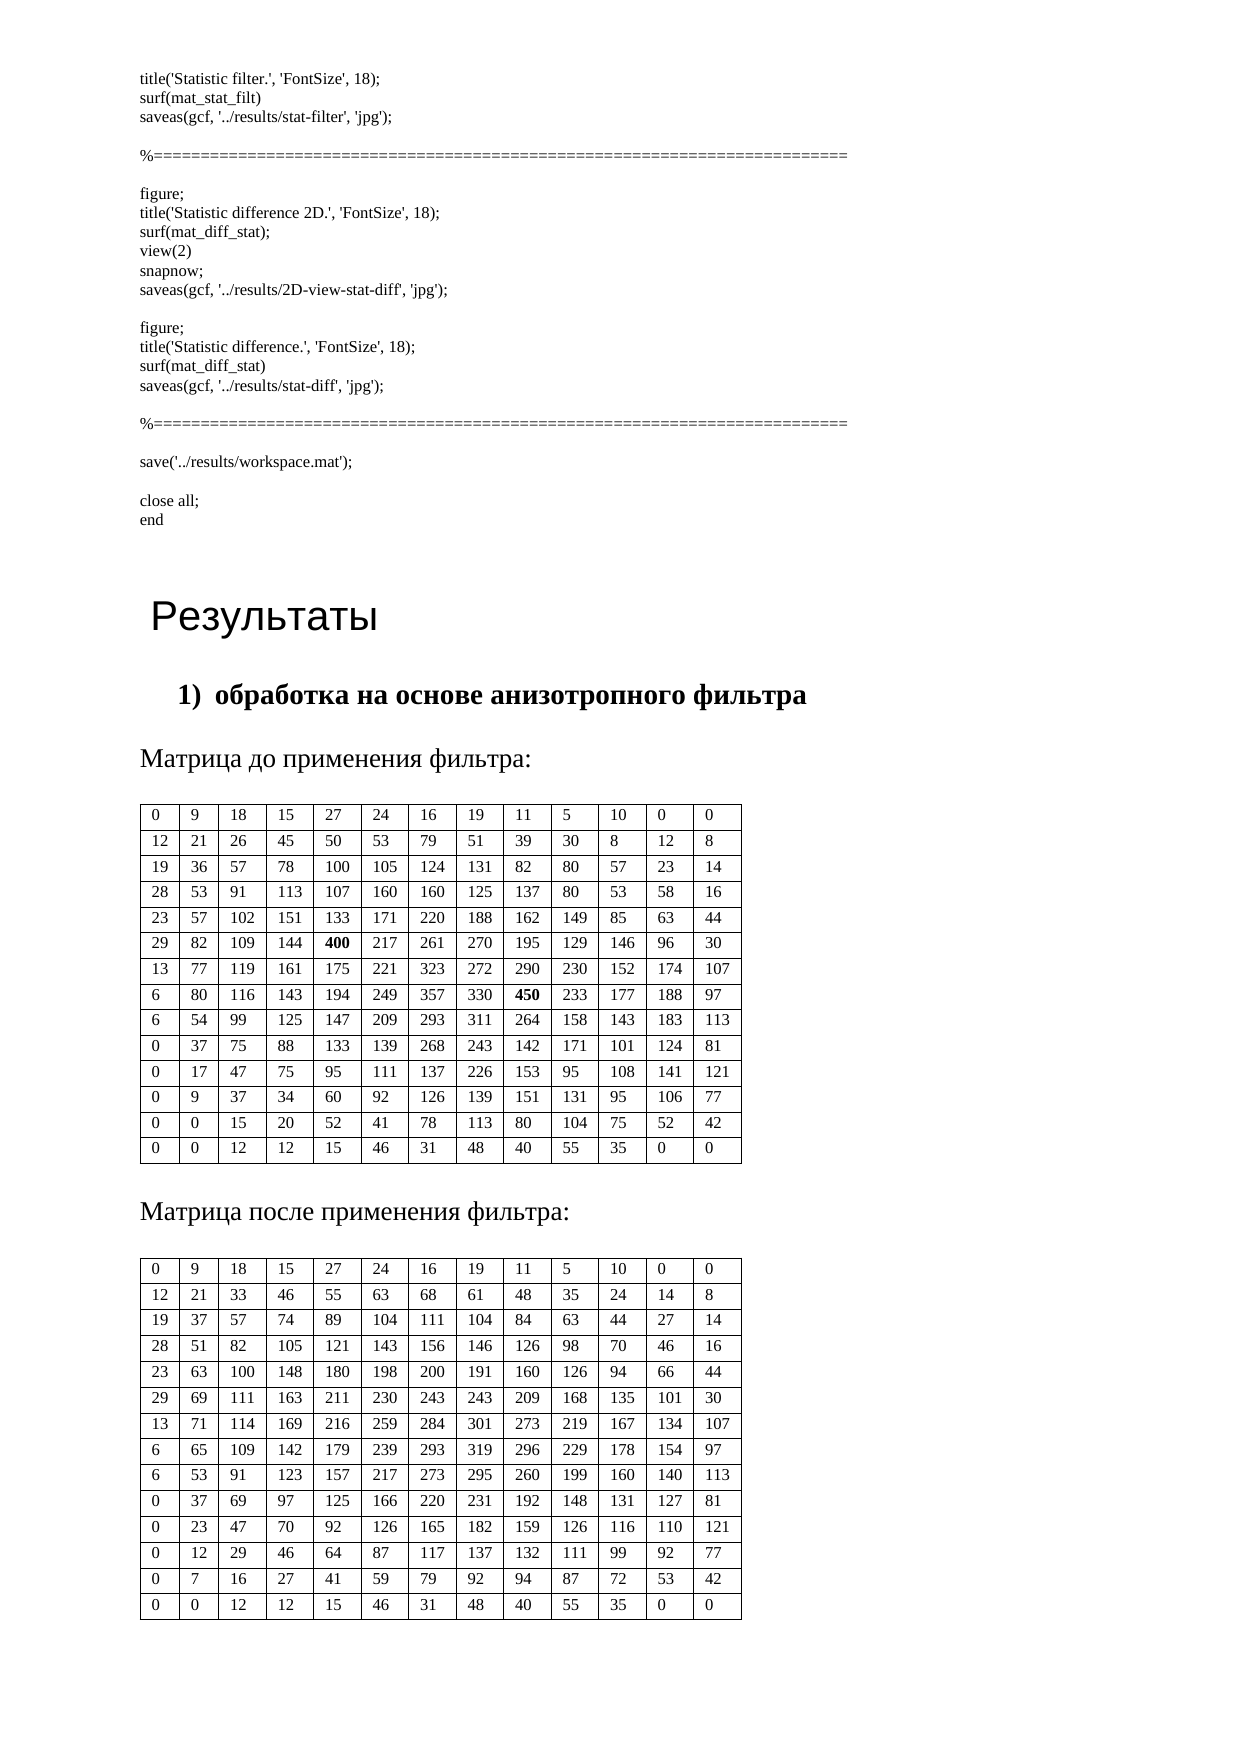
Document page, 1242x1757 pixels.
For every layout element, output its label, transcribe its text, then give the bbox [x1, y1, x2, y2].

table_cell 211 [314, 1388, 361, 1412]
table_cell 194 [314, 985, 361, 1009]
table_cell 104 [362, 1310, 408, 1335]
table_cell 126 [362, 1517, 408, 1542]
table_cell 160 [599, 1465, 646, 1490]
text title('Statistic difference 2D.', 'FontSize', 18); [139, 203, 1117, 222]
table_cell 96 [647, 933, 693, 958]
table_cell 53 [180, 1465, 218, 1490]
table_cell 330 [457, 985, 503, 1009]
table_cell 111 [409, 1310, 456, 1335]
table_cell 68 [409, 1284, 456, 1309]
table_cell 57 [219, 1310, 266, 1335]
table_cell 153 [504, 1061, 551, 1086]
table_cell 31 [409, 1594, 456, 1619]
table_cell 158 [552, 1010, 598, 1035]
table_cell 243 [457, 1036, 503, 1060]
table_cell 0 [141, 1517, 179, 1542]
table_cell 104 [457, 1310, 503, 1335]
table_cell 178 [599, 1439, 646, 1464]
table_cell 31 [409, 1138, 456, 1163]
table_cell 58 [647, 882, 693, 907]
table_cell 137 [457, 1543, 503, 1567]
text figure; [139, 318, 1117, 337]
table_cell 116 [599, 1517, 646, 1542]
table_cell 174 [647, 959, 693, 983]
table_cell 111 [219, 1388, 266, 1412]
table_cell 0 [141, 1594, 179, 1619]
table_cell 23 [141, 1362, 179, 1387]
table_cell 87 [362, 1543, 408, 1567]
text saveas(gcf, '../results/stat-diff', 'jpg'); [139, 375, 1117, 394]
table_cell 79 [409, 831, 456, 855]
table_cell 284 [409, 1414, 456, 1438]
table_header 18 [219, 805, 266, 830]
table_cell 221 [362, 959, 408, 983]
table_cell 106 [647, 1087, 693, 1112]
text surf(mat_stat_filt) [139, 88, 1117, 107]
table_cell 161 [267, 959, 313, 983]
table_cell 137 [409, 1061, 456, 1086]
table_header 10 [599, 1259, 646, 1283]
table_cell 99 [599, 1543, 646, 1567]
table_cell 0 [180, 1113, 218, 1137]
table_cell 124 [647, 1036, 693, 1060]
table_cell 131 [599, 1491, 646, 1516]
table_cell 107 [694, 959, 741, 983]
table_cell 42 [694, 1569, 741, 1593]
table_cell 229 [552, 1439, 598, 1464]
table_cell 23 [647, 856, 693, 881]
table_cell 28 [141, 1336, 179, 1361]
subtitle обработка на основе анизотропного фильтра [177, 677, 986, 711]
table_cell 91 [219, 882, 266, 907]
table_cell 195 [504, 933, 551, 958]
table_cell 105 [267, 1336, 313, 1361]
table_cell 16 [694, 1336, 741, 1361]
table_cell 319 [457, 1439, 503, 1464]
table_cell 94 [599, 1362, 646, 1387]
table_cell 6 [141, 1465, 179, 1490]
table_cell 94 [504, 1569, 551, 1593]
table_cell 113 [694, 1010, 741, 1035]
table_cell 0 [141, 1087, 179, 1112]
table_cell 13 [141, 1414, 179, 1438]
table_cell 143 [267, 985, 313, 1009]
table_cell 9 [180, 1087, 218, 1112]
table_cell 157 [314, 1465, 361, 1490]
table_cell 226 [457, 1061, 503, 1086]
table_cell 111 [552, 1543, 598, 1567]
table_cell 133 [314, 1036, 361, 1060]
table_cell 53 [180, 882, 218, 907]
table_cell 29 [141, 933, 179, 958]
table_cell 15 [314, 1594, 361, 1619]
table_cell 233 [552, 985, 598, 1009]
table_cell 109 [219, 1439, 266, 1464]
text Матрица до применения фильтра: [139, 742, 1117, 773]
table_header 0 [694, 1259, 741, 1283]
text figure; [139, 184, 1117, 203]
table_cell 100 [314, 856, 361, 881]
table_header 16 [409, 1259, 456, 1283]
table_cell 80 [180, 985, 218, 1009]
table_cell 15 [219, 1113, 266, 1137]
table_cell 52 [314, 1113, 361, 1137]
text %========================================================================== [139, 414, 1117, 433]
table_cell 24 [599, 1284, 646, 1309]
table_cell 111 [362, 1061, 408, 1086]
table_cell 209 [362, 1010, 408, 1035]
table_cell 30 [552, 831, 598, 855]
table_cell 59 [362, 1569, 408, 1593]
table_cell 268 [409, 1036, 456, 1060]
table_cell 147 [314, 1010, 361, 1035]
table_cell 81 [694, 1491, 741, 1516]
table_header 18 [219, 1259, 266, 1283]
table_cell 192 [504, 1491, 551, 1516]
table_cell 92 [457, 1569, 503, 1593]
text view(2) [139, 241, 1117, 260]
table_cell 7 [180, 1569, 218, 1593]
table_cell 97 [694, 985, 741, 1009]
table_cell 6 [141, 1010, 179, 1035]
table_cell 12 [219, 1138, 266, 1163]
table_cell 26 [219, 831, 266, 855]
table_cell 63 [647, 908, 693, 932]
table_cell 121 [694, 1061, 741, 1086]
text Матрица после применения фильтра: [139, 1195, 1117, 1226]
table_cell 66 [647, 1362, 693, 1387]
table_cell 82 [219, 1336, 266, 1361]
table_cell 101 [647, 1388, 693, 1412]
text save('../results/workspace.mat'); [139, 452, 1117, 471]
table_cell 125 [267, 1010, 313, 1035]
table_cell 92 [362, 1087, 408, 1112]
table_cell 100 [219, 1362, 266, 1387]
table_cell 107 [314, 882, 361, 907]
table_cell 180 [314, 1362, 361, 1387]
table_cell 146 [457, 1336, 503, 1361]
text close all; [139, 490, 1117, 509]
table_cell 85 [599, 908, 646, 932]
table_cell 105 [362, 856, 408, 881]
table_cell 40 [504, 1138, 551, 1163]
table_header 24 [362, 805, 408, 830]
table_cell 92 [314, 1517, 361, 1542]
table_cell 20 [267, 1113, 313, 1137]
table_cell 15 [314, 1138, 361, 1163]
table_cell 104 [552, 1113, 598, 1137]
table_header 11 [504, 1259, 551, 1283]
table_cell 44 [599, 1310, 646, 1335]
table_cell 160 [504, 1362, 551, 1387]
table_cell 63 [362, 1284, 408, 1309]
subtitle Результаты [150, 591, 1117, 639]
table_cell 0 [694, 1594, 741, 1619]
table_cell 14 [694, 1310, 741, 1335]
table_cell 14 [647, 1284, 693, 1309]
table_cell 53 [362, 831, 408, 855]
table_cell 8 [694, 831, 741, 855]
table_cell 13 [141, 959, 179, 983]
table_cell 55 [552, 1594, 598, 1619]
table_cell 113 [694, 1465, 741, 1490]
table_cell 165 [409, 1517, 456, 1542]
table_cell 48 [457, 1138, 503, 1163]
table_cell 123 [267, 1465, 313, 1490]
text saveas(gcf, '../results/2D-view-stat-diff', 'jpg'); [139, 279, 1117, 299]
table_cell 0 [647, 1138, 693, 1163]
table_cell 23 [141, 908, 179, 932]
table_cell 95 [314, 1061, 361, 1086]
table_cell 131 [552, 1087, 598, 1112]
table_cell 70 [599, 1336, 646, 1361]
table_cell 126 [409, 1087, 456, 1112]
text surf(mat_diff_stat) [139, 356, 1117, 375]
table_cell 77 [694, 1543, 741, 1567]
table_cell 217 [362, 1465, 408, 1490]
table_cell 37 [180, 1310, 218, 1335]
table_cell 28 [141, 882, 179, 907]
text title('Statistic filter.', 'FontSize', 18); [139, 69, 1117, 88]
table_cell 272 [457, 959, 503, 983]
table_cell 154 [647, 1439, 693, 1464]
table_cell 12 [647, 831, 693, 855]
table_cell 0 [141, 1491, 179, 1516]
table_cell 220 [409, 908, 456, 932]
table_cell 77 [694, 1087, 741, 1112]
table_cell 230 [362, 1388, 408, 1412]
table_cell 95 [552, 1061, 598, 1086]
table_cell 34 [267, 1087, 313, 1112]
table_cell 113 [457, 1113, 503, 1137]
table_cell 55 [552, 1138, 598, 1163]
table_cell 261 [409, 933, 456, 958]
table_cell 51 [180, 1336, 218, 1361]
table_cell 295 [457, 1465, 503, 1490]
table_cell 63 [552, 1310, 598, 1335]
table_cell 19 [141, 856, 179, 881]
table_cell 80 [552, 882, 598, 907]
table_cell 156 [409, 1336, 456, 1361]
table_cell 53 [647, 1569, 693, 1593]
table_cell 163 [267, 1388, 313, 1412]
table_cell 88 [267, 1036, 313, 1060]
table_cell 102 [219, 908, 266, 932]
table_cell 168 [552, 1388, 598, 1412]
table_cell 50 [314, 831, 361, 855]
table_cell 188 [647, 985, 693, 1009]
table_cell 199 [552, 1465, 598, 1490]
table_cell 45 [267, 831, 313, 855]
table_cell 108 [599, 1061, 646, 1086]
table_cell 113 [267, 882, 313, 907]
text snapnow; [139, 260, 1117, 279]
table_cell 357 [409, 985, 456, 1009]
table_cell 132 [504, 1543, 551, 1567]
table_header 9 [180, 1259, 218, 1283]
table_cell 48 [504, 1284, 551, 1309]
table_cell 0 [180, 1594, 218, 1619]
table_cell 51 [457, 831, 503, 855]
table_cell 230 [552, 959, 598, 983]
table_cell 46 [362, 1138, 408, 1163]
table_cell 27 [647, 1310, 693, 1335]
table_cell 35 [599, 1138, 646, 1163]
table_cell 114 [219, 1414, 266, 1438]
table_cell 36 [180, 856, 218, 881]
table_cell 79 [409, 1569, 456, 1593]
table_cell 121 [314, 1336, 361, 1361]
table_cell 6 [141, 1439, 179, 1464]
table_cell 134 [647, 1414, 693, 1438]
table_cell 12 [141, 831, 179, 855]
table_cell 70 [267, 1517, 313, 1542]
table_cell 17 [180, 1061, 218, 1086]
table_cell 21 [180, 831, 218, 855]
table_cell 84 [504, 1310, 551, 1335]
table_cell 171 [362, 908, 408, 932]
table_cell 30 [694, 933, 741, 958]
table_cell 260 [504, 1465, 551, 1490]
table_header 5 [552, 1259, 598, 1283]
table_header 5 [552, 805, 598, 830]
table_cell 273 [409, 1465, 456, 1490]
table_cell 101 [599, 1036, 646, 1060]
table_cell 144 [267, 933, 313, 958]
table_cell 87 [552, 1569, 598, 1593]
table_cell 39 [504, 831, 551, 855]
table_cell 57 [219, 856, 266, 881]
table_header 0 [141, 1259, 179, 1283]
table_cell 44 [694, 1362, 741, 1387]
table_cell 37 [219, 1087, 266, 1112]
table_header 16 [409, 805, 456, 830]
table_cell 44 [694, 908, 741, 932]
table_cell 99 [219, 1010, 266, 1035]
table_header 19 [457, 805, 503, 830]
table_cell 41 [362, 1113, 408, 1137]
table_header 19 [457, 1259, 503, 1283]
table_cell 69 [219, 1491, 266, 1516]
table_cell 92 [647, 1543, 693, 1567]
text surf(mat_diff_stat); [139, 222, 1117, 241]
table_cell 273 [504, 1414, 551, 1438]
table_header 9 [180, 805, 218, 830]
table_cell 119 [219, 959, 266, 983]
table_cell 160 [409, 882, 456, 907]
table_cell 140 [647, 1465, 693, 1490]
table_cell 91 [219, 1465, 266, 1490]
table_cell 139 [362, 1036, 408, 1060]
table_cell 27 [267, 1569, 313, 1593]
table_cell 133 [314, 908, 361, 932]
table_cell 16 [219, 1569, 266, 1593]
table_cell 19 [141, 1310, 179, 1335]
table_header 11 [504, 805, 551, 830]
text end [139, 509, 1117, 529]
table_cell 12 [219, 1594, 266, 1619]
table_header 15 [267, 805, 313, 830]
table_cell 131 [457, 856, 503, 881]
table_cell 42 [694, 1113, 741, 1137]
table_cell 46 [267, 1543, 313, 1567]
table_cell 126 [552, 1517, 598, 1542]
table_cell 125 [457, 882, 503, 907]
text title('Statistic difference.', 'FontSize', 18); [139, 337, 1117, 356]
table_cell 46 [267, 1284, 313, 1309]
table_cell 65 [180, 1439, 218, 1464]
table_cell 311 [457, 1010, 503, 1035]
text %========================================================================== [139, 145, 1117, 164]
table_cell 151 [504, 1087, 551, 1112]
table_cell 74 [267, 1310, 313, 1335]
table_cell 14 [694, 856, 741, 881]
table_cell 450 [504, 985, 551, 1009]
table_cell 78 [409, 1113, 456, 1137]
table_cell 77 [180, 959, 218, 983]
table_cell 160 [362, 882, 408, 907]
table_cell 231 [457, 1491, 503, 1516]
table_cell 53 [599, 882, 646, 907]
table_header 24 [362, 1259, 408, 1283]
table_cell 149 [552, 908, 598, 932]
table_cell 209 [504, 1388, 551, 1412]
table_cell 162 [504, 908, 551, 932]
table_cell 169 [267, 1414, 313, 1438]
table_cell 216 [314, 1414, 361, 1438]
table_cell 124 [409, 856, 456, 881]
table_cell 33 [219, 1284, 266, 1309]
table_cell 47 [219, 1061, 266, 1086]
table_cell 8 [599, 831, 646, 855]
table_cell 270 [457, 933, 503, 958]
table_cell 29 [141, 1388, 179, 1412]
table_cell 188 [457, 908, 503, 932]
table_cell 293 [409, 1439, 456, 1464]
table_cell 239 [362, 1439, 408, 1464]
table_cell 151 [267, 908, 313, 932]
table_cell 126 [552, 1362, 598, 1387]
table_cell 146 [599, 933, 646, 958]
table_cell 109 [219, 933, 266, 958]
table_cell 0 [141, 1138, 179, 1163]
table_cell 8 [694, 1284, 741, 1309]
table_cell 97 [267, 1491, 313, 1516]
table_cell 35 [599, 1594, 646, 1619]
table_cell 0 [180, 1138, 218, 1163]
table_cell 129 [552, 933, 598, 958]
table_cell 191 [457, 1362, 503, 1387]
table_cell 61 [457, 1284, 503, 1309]
table_cell 198 [362, 1362, 408, 1387]
table_cell 175 [314, 959, 361, 983]
table_cell 54 [180, 1010, 218, 1035]
table_cell 12 [141, 1284, 179, 1309]
table_cell 143 [599, 1010, 646, 1035]
table_cell 35 [552, 1284, 598, 1309]
table_cell 148 [552, 1491, 598, 1516]
table_cell 159 [504, 1517, 551, 1542]
table_cell 78 [267, 856, 313, 881]
table_cell 80 [504, 1113, 551, 1137]
table_cell 0 [694, 1138, 741, 1163]
table_cell 179 [314, 1439, 361, 1464]
table_cell 0 [647, 1594, 693, 1619]
table_cell 141 [647, 1061, 693, 1086]
table_cell 81 [694, 1036, 741, 1060]
table_cell 12 [267, 1594, 313, 1619]
table_cell 0 [141, 1061, 179, 1086]
table_cell 0 [141, 1036, 179, 1060]
table_cell 166 [362, 1491, 408, 1516]
table_cell 21 [180, 1284, 218, 1309]
table_cell 75 [267, 1061, 313, 1086]
table_cell 217 [362, 933, 408, 958]
table_cell 97 [694, 1439, 741, 1464]
table_cell 12 [267, 1138, 313, 1163]
table_cell 75 [599, 1113, 646, 1137]
table_cell 323 [409, 959, 456, 983]
table_cell 183 [647, 1010, 693, 1035]
table_cell 116 [219, 985, 266, 1009]
table_cell 137 [504, 882, 551, 907]
table_cell 171 [552, 1036, 598, 1060]
table_cell 64 [314, 1543, 361, 1567]
table_cell 82 [180, 933, 218, 958]
table_header 10 [599, 805, 646, 830]
table_header 0 [647, 1259, 693, 1283]
table_cell 63 [180, 1362, 218, 1387]
table_cell 148 [267, 1362, 313, 1387]
table_cell 71 [180, 1414, 218, 1438]
table_cell 293 [409, 1010, 456, 1035]
table_cell 107 [694, 1414, 741, 1438]
table_cell 243 [457, 1388, 503, 1412]
table_cell 48 [457, 1594, 503, 1619]
table_cell 60 [314, 1087, 361, 1112]
table_cell 125 [314, 1491, 361, 1516]
table_cell 301 [457, 1414, 503, 1438]
table_cell 400 [314, 933, 361, 958]
table_header 15 [267, 1259, 313, 1283]
table_cell 16 [694, 882, 741, 907]
table_cell 117 [409, 1543, 456, 1567]
table_cell 0 [141, 1569, 179, 1593]
table_cell 37 [180, 1491, 218, 1516]
table_header 0 [694, 805, 741, 830]
table_cell 139 [457, 1087, 503, 1112]
table_cell 57 [180, 908, 218, 932]
table_cell 52 [647, 1113, 693, 1137]
table_cell 95 [599, 1087, 646, 1112]
table_cell 249 [362, 985, 408, 1009]
table_cell 127 [647, 1491, 693, 1516]
table_cell 200 [409, 1362, 456, 1387]
table_cell 89 [314, 1310, 361, 1335]
table_cell 29 [219, 1543, 266, 1567]
table_cell 264 [504, 1010, 551, 1035]
table_cell 182 [457, 1517, 503, 1542]
table_header 27 [314, 1259, 361, 1283]
table_header 27 [314, 805, 361, 830]
table_cell 167 [599, 1414, 646, 1438]
table_cell 142 [504, 1036, 551, 1060]
table_cell 41 [314, 1569, 361, 1593]
table_cell 290 [504, 959, 551, 983]
table_cell 6 [141, 985, 179, 1009]
table_cell 23 [180, 1517, 218, 1542]
table_cell 12 [180, 1543, 218, 1567]
table_cell 47 [219, 1517, 266, 1542]
table_cell 220 [409, 1491, 456, 1516]
table_header 0 [141, 805, 179, 830]
table_cell 75 [219, 1036, 266, 1060]
table_cell 40 [504, 1594, 551, 1619]
table_cell 296 [504, 1439, 551, 1464]
table_cell 142 [267, 1439, 313, 1464]
table_cell 219 [552, 1414, 598, 1438]
table_cell 0 [141, 1543, 179, 1567]
table_cell 30 [694, 1388, 741, 1412]
table_cell 243 [409, 1388, 456, 1412]
table_cell 37 [180, 1036, 218, 1060]
table_cell 152 [599, 959, 646, 983]
text saveas(gcf, '../results/stat-filter', 'jpg'); [139, 107, 1117, 126]
table_cell 46 [362, 1594, 408, 1619]
table_cell 0 [141, 1113, 179, 1137]
table_cell 82 [504, 856, 551, 881]
table_cell 177 [599, 985, 646, 1009]
table_cell 135 [599, 1388, 646, 1412]
table_cell 46 [647, 1336, 693, 1361]
table_cell 57 [599, 856, 646, 881]
table_cell 121 [694, 1517, 741, 1542]
table_cell 126 [504, 1336, 551, 1361]
table_cell 69 [180, 1388, 218, 1412]
table_cell 72 [599, 1569, 646, 1593]
table_cell 80 [552, 856, 598, 881]
table_cell 259 [362, 1414, 408, 1438]
table_cell 55 [314, 1284, 361, 1309]
table_cell 143 [362, 1336, 408, 1361]
table_cell 110 [647, 1517, 693, 1542]
table_header 0 [647, 805, 693, 830]
table_cell 98 [552, 1336, 598, 1361]
